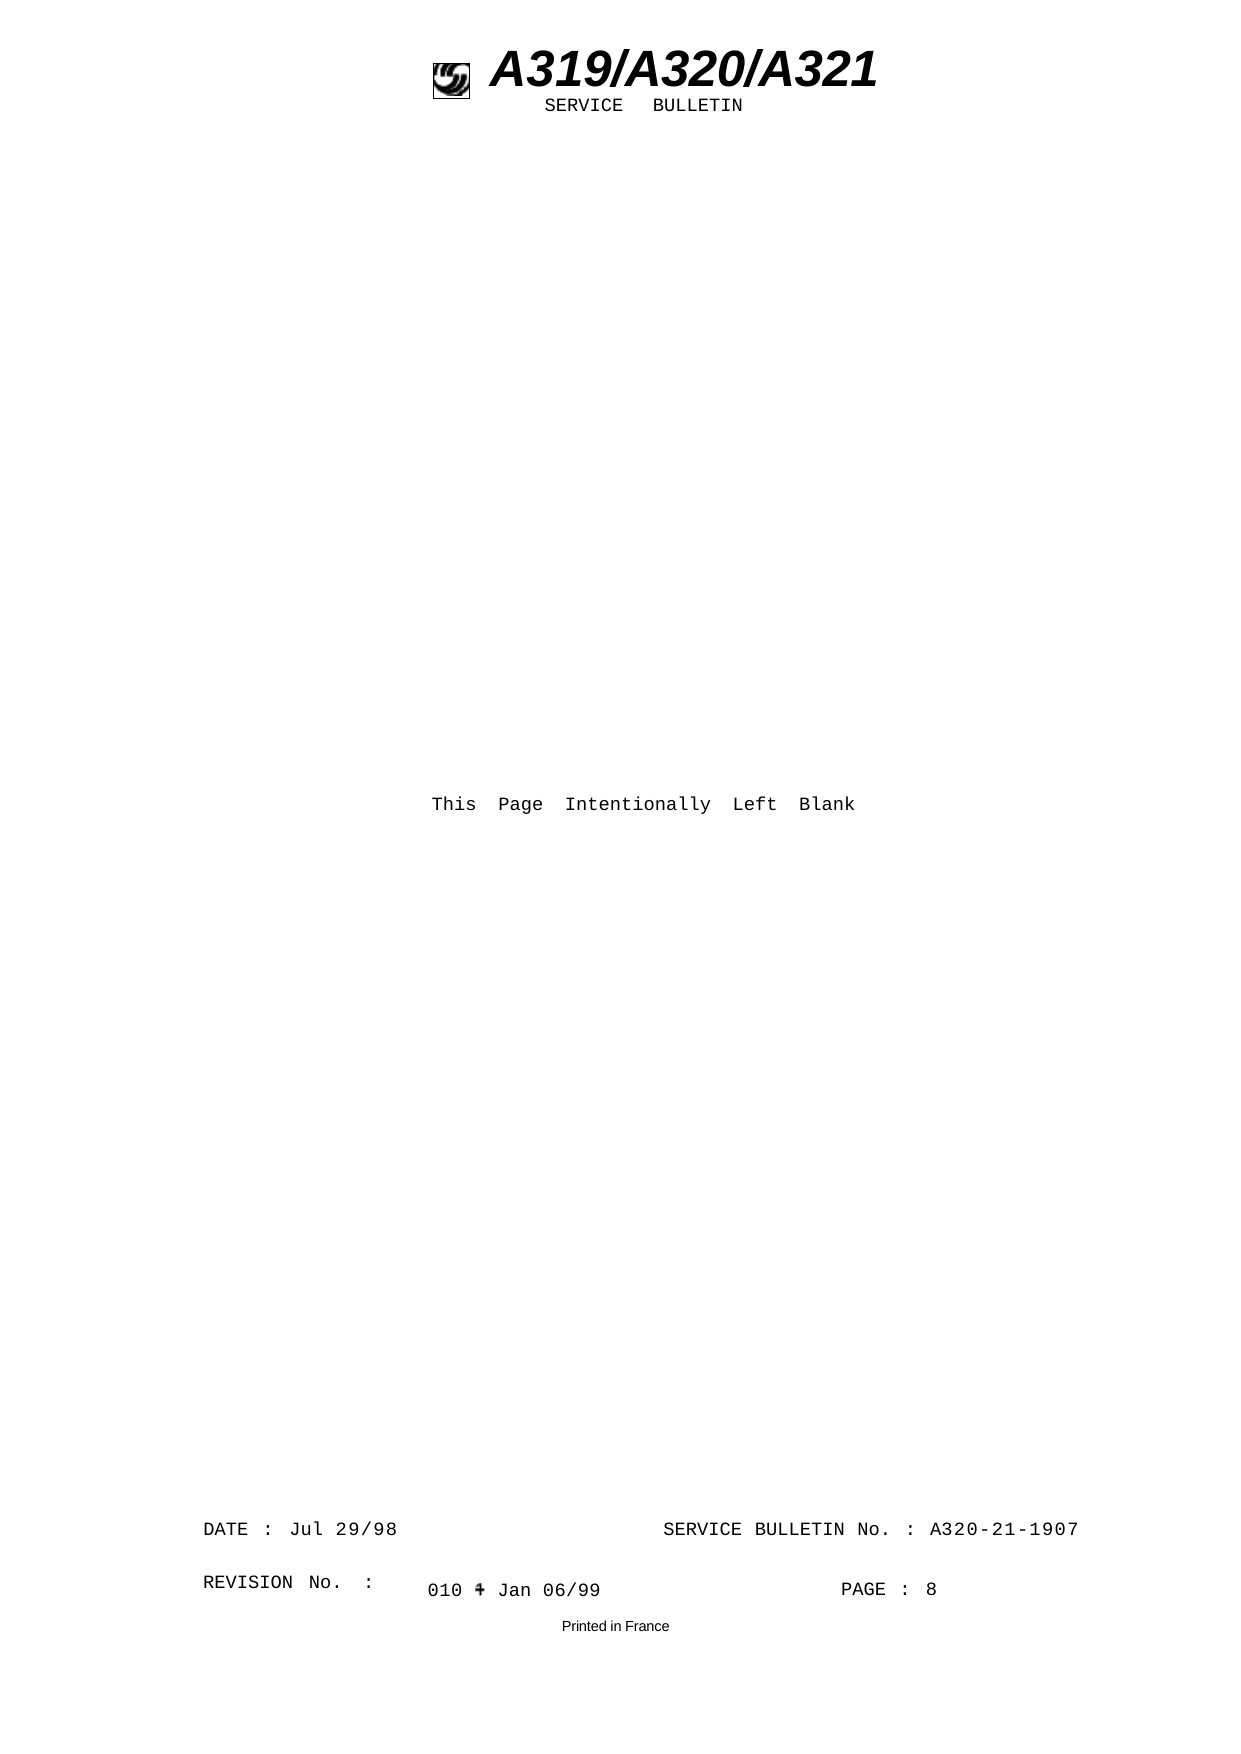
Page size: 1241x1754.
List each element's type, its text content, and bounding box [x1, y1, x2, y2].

text PAGE : 8 [841, 1579, 1081, 1601]
text DATE : Jul 29/98 SERVICE BULLETIN No. : A320-21-1907 [203, 1519, 1081, 1541]
text A319/A320/A321 [489, 49, 1081, 96]
text SERVICE BULLETIN [544, 97, 1081, 115]
picture [433, 63, 469, 96]
text 010 Jan 06/99 [475, 1582, 830, 1601]
text REVISION No. : [203, 1573, 417, 1594]
text Printed in France [562, 1617, 830, 1636]
picture [474, 1583, 486, 1597]
text This Page Intentionally Left Blank [431, 795, 1081, 814]
